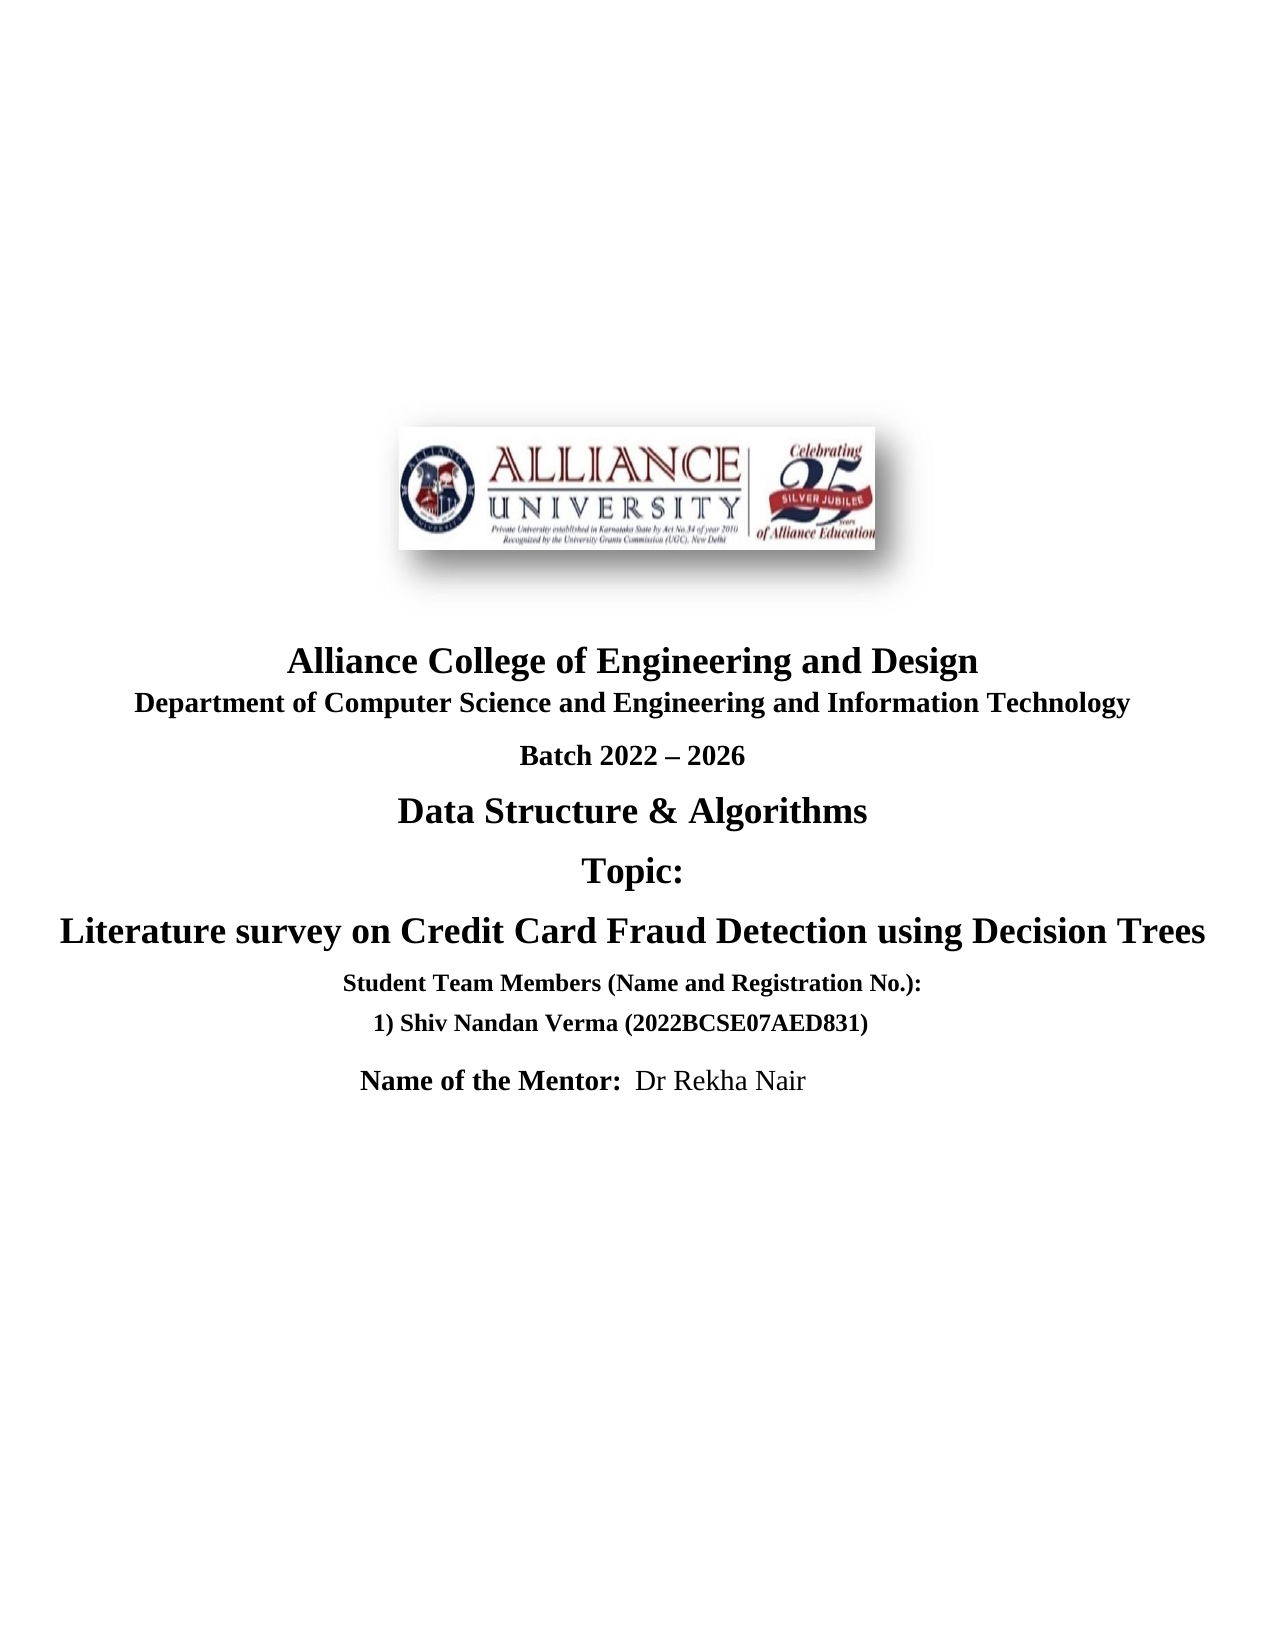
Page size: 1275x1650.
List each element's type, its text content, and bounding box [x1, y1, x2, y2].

picture [376, 397, 934, 614]
text Topic: [104, 848, 1161, 891]
text 1) Shiv Nandan Verma (2022BCSE07AED831) [104, 1008, 1137, 1037]
text Literature survey on Credit Card Fraud Detection using Decision Trees [48, 908, 1217, 951]
text Alliance College of Engineering and Design [104, 639, 1161, 682]
text Name of the Mentor: Dr Rekha Nair [360, 1063, 1244, 1097]
text Department of Computer Science and Engineering and Information Technology Batch 2022 – 2026 [104, 685, 1161, 772]
text Student Team Members (Name and Registration No.): [104, 968, 1161, 996]
text Data Structure & Algorithms [104, 791, 1161, 831]
